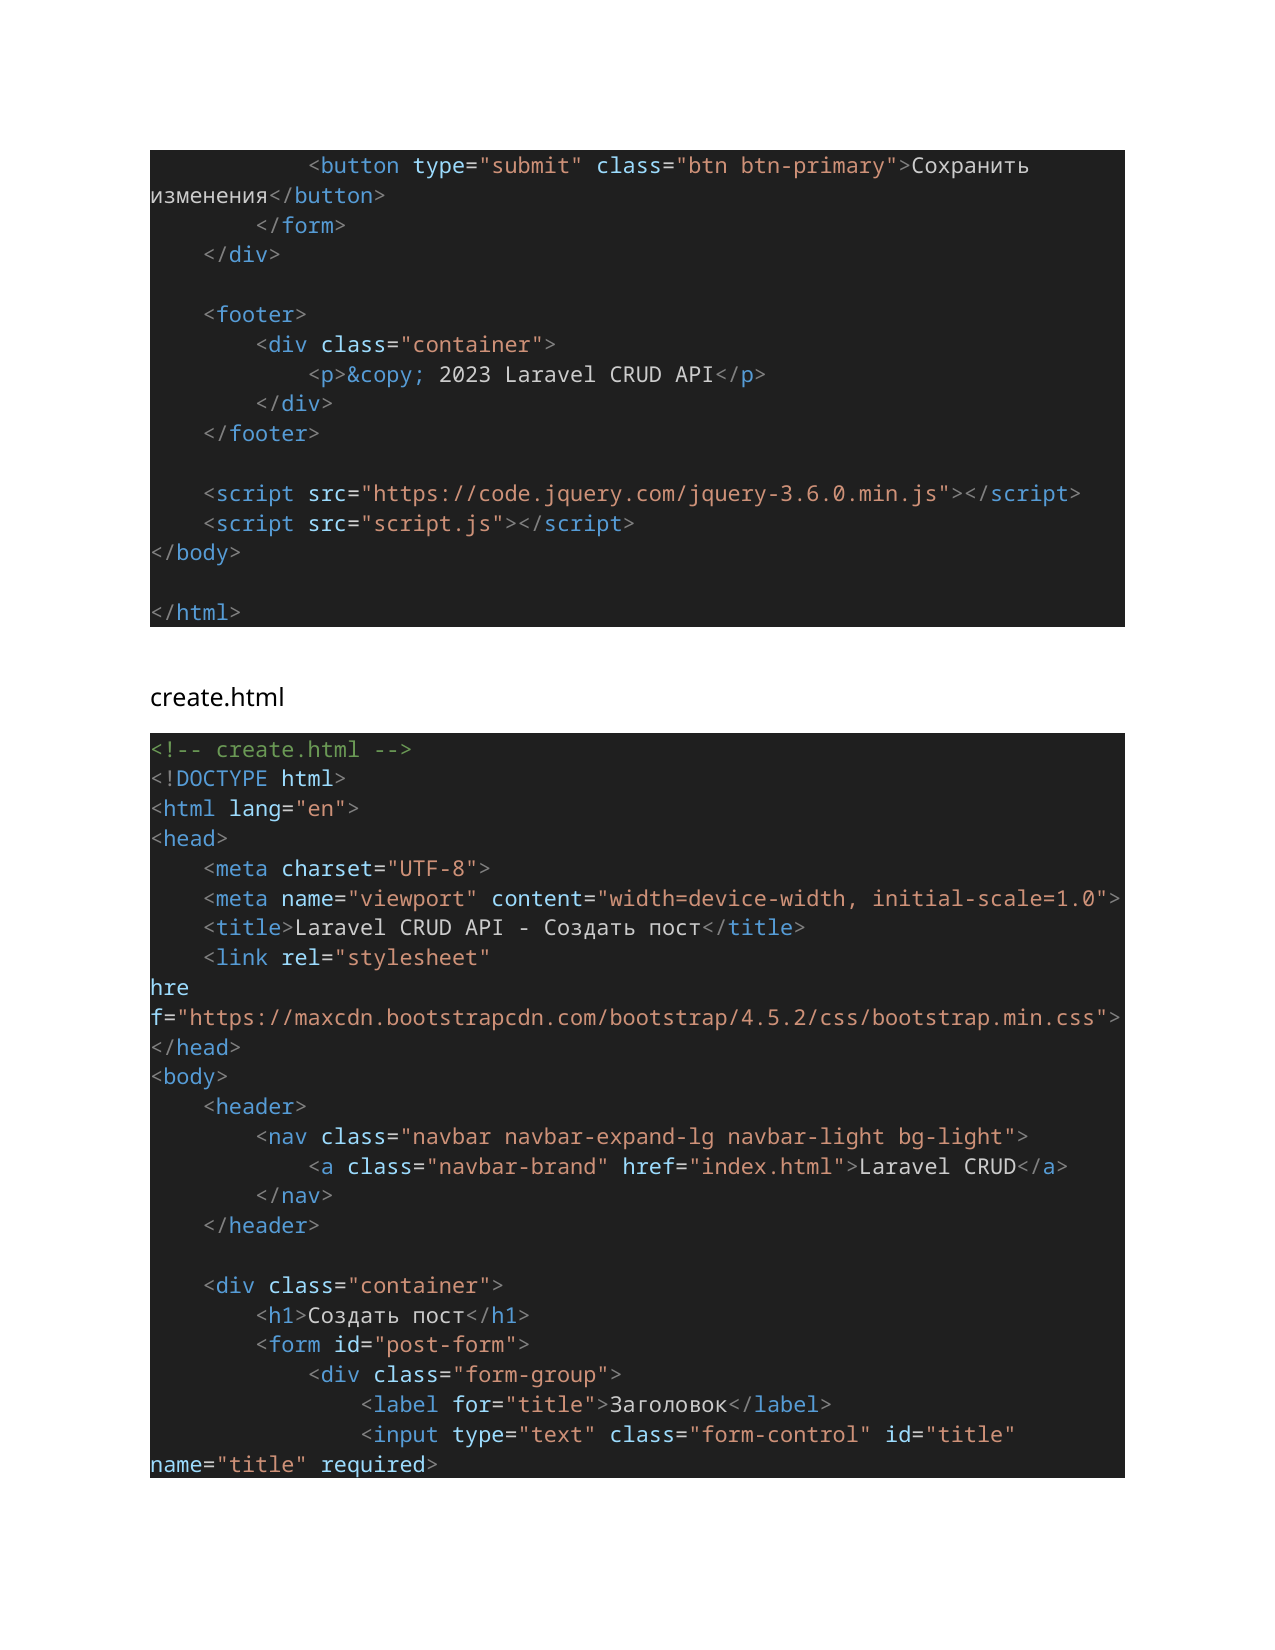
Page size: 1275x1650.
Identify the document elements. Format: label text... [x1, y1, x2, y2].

text </footer> [150, 418, 1125, 448]
text <meta name="viewport" content="width=device-width, initial-scale=1.0"> [150, 882, 1125, 912]
text <form id="post-form"> [150, 1329, 1125, 1359]
text <h1>Создать пост</h1> [150, 1299, 1125, 1329]
text </div> [150, 388, 1125, 418]
text </head> [150, 1031, 1125, 1061]
text <footer> [150, 299, 1125, 329]
text <title>Laravel CRUD API - Создать пост</title> [150, 912, 1125, 942]
text </html> [150, 597, 1125, 627]
text <input type="text" class="form-control" id="title" name="title" required> [150, 1419, 1125, 1478]
text <meta charset="UTF-8"> [150, 853, 1125, 882]
text </div> [150, 239, 1125, 269]
text <script src="script.js"></script> [150, 507, 1125, 537]
text <link rel="stylesheet" href="https://maxcdn.bootstrapcdn.com/bootstrap/4.5.2/css/bootstrap.min.css"> [150, 942, 1125, 1031]
text create.html [150, 680, 1125, 714]
text <div class="form-group"> [150, 1359, 1125, 1389]
text <div class="container"> [150, 1270, 1125, 1299]
text <html lang="en"> [150, 793, 1125, 823]
text <!DOCTYPE html> [150, 763, 1125, 793]
text <script src="https://code.jquery.com/jquery-3.6.0.min.js"></script> [150, 478, 1125, 507]
text <!-- create.html --> [150, 733, 1125, 763]
text <head> [150, 823, 1125, 853]
text </header> [150, 1210, 1125, 1240]
text <label for="title">Заголовок</label> [150, 1389, 1125, 1419]
text </nav> [150, 1180, 1125, 1210]
text <body> [150, 1061, 1125, 1091]
text <a class="navbar-brand" href="index.html">Laravel CRUD</a> [150, 1151, 1125, 1180]
text <nav class="navbar navbar-expand-lg navbar-light bg-light"> [150, 1121, 1125, 1151]
text <header> [150, 1091, 1125, 1121]
text <button type="submit" class="btn btn-primary">Сохранить изменения</button> [150, 150, 1125, 209]
text </body> [150, 537, 1125, 567]
text <p>&copy; 2023 Laravel CRUD API</p> [150, 358, 1125, 388]
text </form> [150, 209, 1125, 239]
text <div class="container"> [150, 329, 1125, 358]
